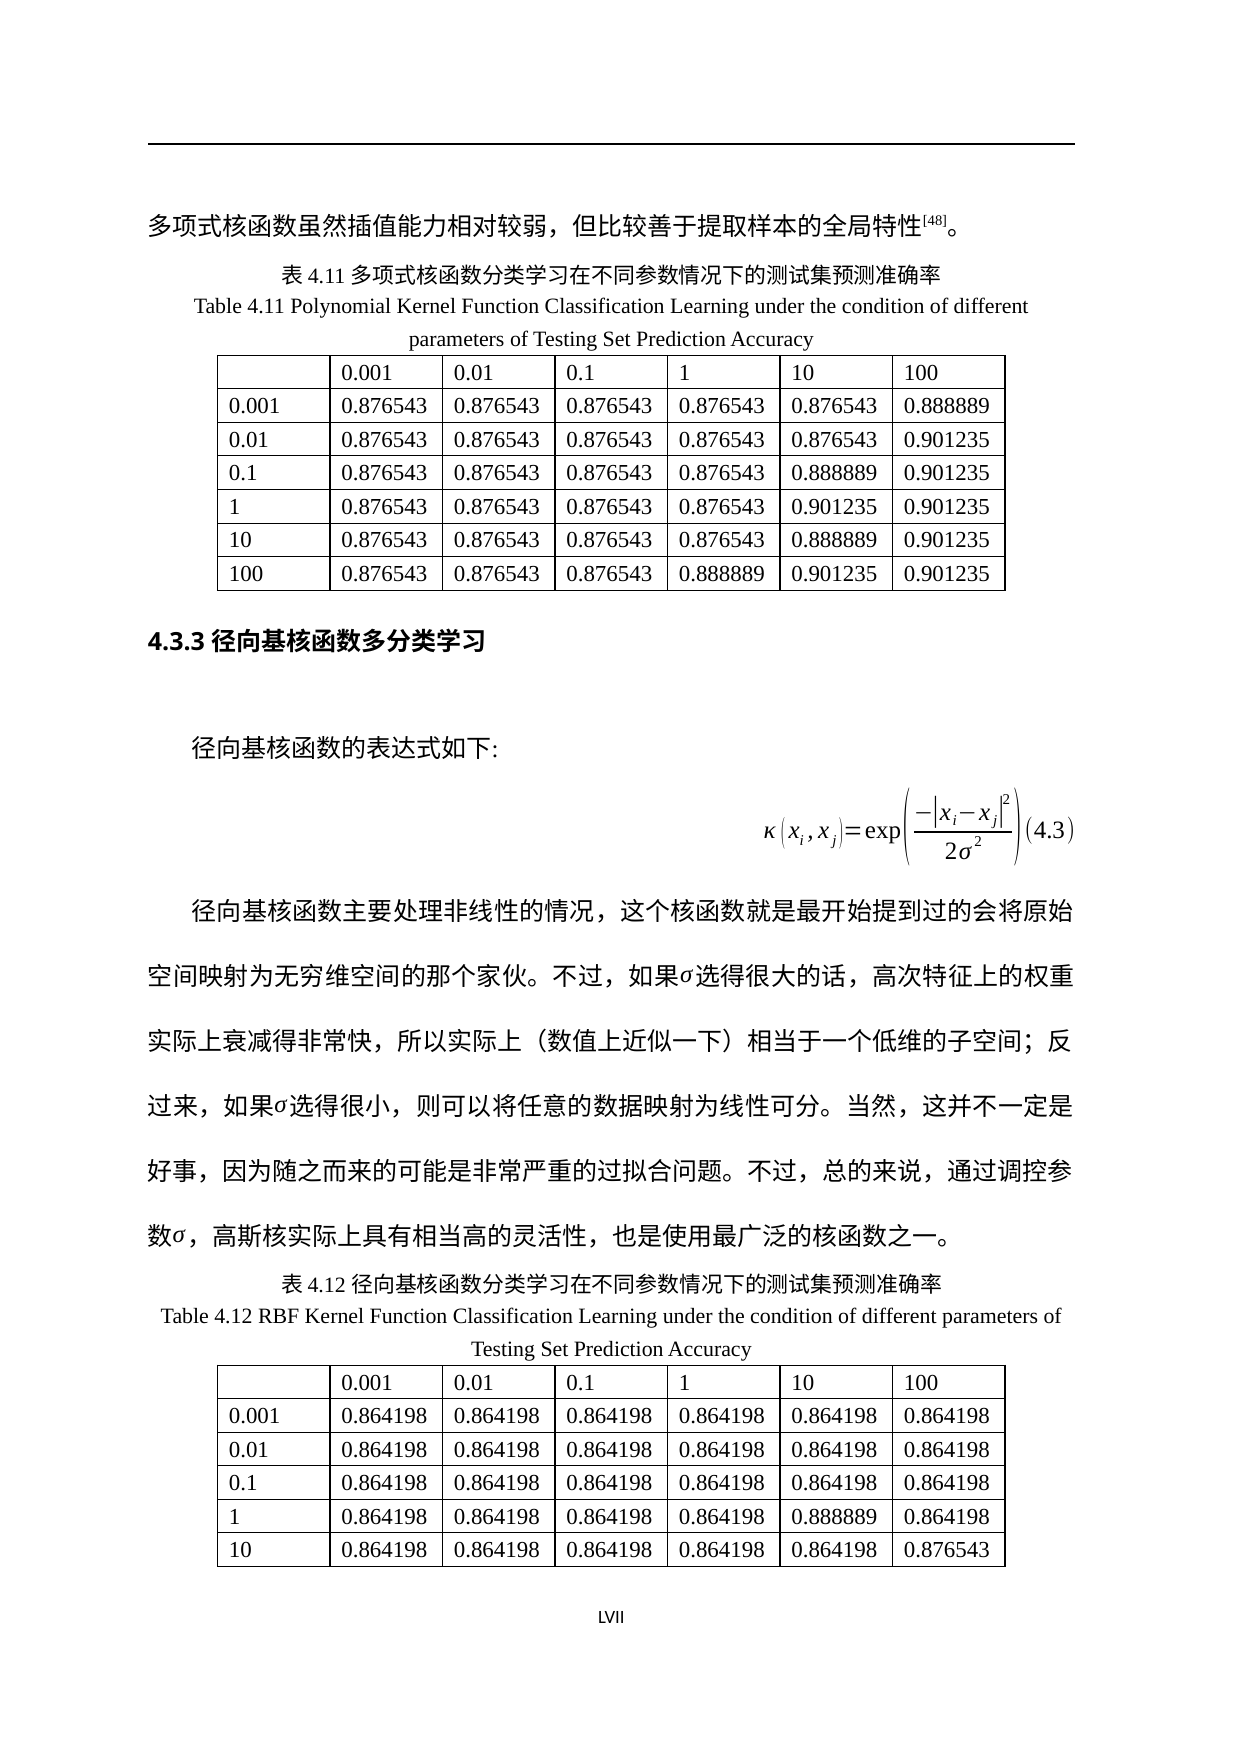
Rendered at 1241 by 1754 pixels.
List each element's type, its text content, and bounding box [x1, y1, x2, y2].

table_header 0.1 [556, 1366, 667, 1398]
table_cell 0.864198 [556, 1433, 667, 1465]
table_cell 0.876543 [443, 389, 554, 422]
table_cell 0.876543 [556, 557, 667, 589]
table_cell 0.876543 [668, 423, 779, 455]
table_header 10 [781, 1366, 892, 1398]
table_header 100 [893, 356, 1004, 388]
table_cell 1 [218, 1500, 329, 1532]
table_cell 0.864198 [893, 1500, 1004, 1532]
table_cell 0.001 [218, 389, 329, 422]
table_cell 10 [218, 524, 329, 556]
table_header 0.1 [556, 356, 667, 388]
table_cell 0.864198 [556, 1466, 667, 1499]
table_cell 1 [218, 490, 329, 522]
subtitle 4.3.3 径向基核函数多分类学习 [148, 607, 1075, 672]
table_cell 0.876543 [781, 423, 892, 455]
table_cell 0.876543 [331, 423, 442, 455]
table_cell 0.876543 [331, 389, 442, 422]
table_cell 0.876543 [556, 456, 667, 489]
table_cell 0.901235 [893, 456, 1004, 489]
table_header 1 [668, 1366, 779, 1398]
table_cell 0.864198 [668, 1533, 779, 1566]
table_cell 0.876543 [556, 389, 667, 422]
table_cell 0.888889 [781, 456, 892, 489]
table_cell 0.864198 [668, 1466, 779, 1499]
table_cell 0.864198 [331, 1500, 442, 1532]
table_cell 0.888889 [781, 524, 892, 556]
table_cell 0.888889 [893, 389, 1004, 422]
table_cell 0.864198 [781, 1399, 892, 1432]
table_cell 0.876543 [443, 456, 554, 489]
table_cell 0.864198 [331, 1466, 442, 1499]
table_header 1 [668, 356, 779, 388]
text 其中，参数d为多项式的阶数。由上式可以看出两者之间的实际距离的多少，训练集X中每个点都能对测试集Y的核函数值产生影响。相对于径向基核函数而言，多项式核函数虽然插值能力相对较弱，但比较善于提取样本的全局特性[48]。 [148, 192, 1075, 257]
table_cell 0.864198 [556, 1399, 667, 1432]
table_cell 0.876543 [556, 423, 667, 455]
table_cell 100 [218, 557, 329, 589]
table_cell 0.901235 [893, 423, 1004, 455]
table_cell 0.876543 [781, 389, 892, 422]
table_cell 0.888889 [668, 557, 779, 589]
text 径向基核函数的表达式如下: [148, 714, 1075, 779]
table_cell 0.864198 [331, 1433, 442, 1465]
table_cell 0.888889 [781, 1500, 892, 1532]
table_cell 0.901235 [781, 490, 892, 522]
table_header [218, 1366, 329, 1398]
table_cell 0.901235 [781, 557, 892, 589]
table_cell 0.876543 [443, 490, 554, 522]
table_cell 0.876543 [556, 524, 667, 556]
table_cell 0.864198 [781, 1433, 892, 1465]
text Table 4.12 RBF Kernel Function Classification Learning under the condition of different parameters of Testing Set Prediction Accuracy [148, 1299, 1075, 1364]
table_cell 0.01 [218, 423, 329, 455]
table_cell 0.876543 [668, 490, 779, 522]
table_cell 0.876543 [893, 1533, 1004, 1566]
text 表4.11 多项式核函数分类学习在不同参数情况下的测试集预测准确率 [148, 257, 1075, 290]
table_cell 0.876543 [668, 456, 779, 489]
table_cell 0.864198 [893, 1399, 1004, 1432]
table_cell 0.864198 [668, 1500, 779, 1532]
table_cell 0.864198 [443, 1466, 554, 1499]
table_cell 0.864198 [556, 1500, 667, 1532]
table_cell 0.864198 [668, 1399, 779, 1432]
table_cell 0.876543 [443, 524, 554, 556]
table_cell 0.901235 [893, 557, 1004, 589]
table_cell 0.864198 [443, 1533, 554, 1566]
table_header [218, 356, 329, 388]
table_cell 0.864198 [893, 1433, 1004, 1465]
table_cell 0.01 [218, 1433, 329, 1465]
text 径向基核函数主要处理非线性的情况，这个核函数就是最开始提到过的会将原始空间映射为无穷维空间的那个家伙。不过，如果选得很大的话，高次特征上的权重实际上衰减得非常快，所以实际上（数值上近似一下）相当于一个低维的子空间；反过来，如果选得很小，则可以将任意的数据映射为线性可分。当然，这并不一定是好事，因为随之而来的可能是非常严重的过拟合问题。不过，总的来说，通过调控参数，高斯核实际上具有相当高的灵活性，也是使用最广泛的核函数之一。 [148, 877, 1075, 1267]
table_header 0.001 [331, 1366, 442, 1398]
table_cell 0.864198 [781, 1533, 892, 1566]
table_cell 0.864198 [443, 1433, 554, 1465]
table_cell 0.1 [218, 1466, 329, 1499]
table_cell 0.876543 [443, 557, 554, 589]
table_cell 0.876543 [668, 389, 779, 422]
table_cell 0.1 [218, 456, 329, 489]
table_cell 0.864198 [668, 1433, 779, 1465]
table_header 0.01 [443, 356, 554, 388]
table_cell 0.876543 [331, 490, 442, 522]
table_cell 0.864198 [331, 1533, 442, 1566]
table_cell 0.864198 [893, 1466, 1004, 1499]
table_cell 0.876543 [668, 524, 779, 556]
table_cell 0.864198 [443, 1399, 554, 1432]
table_cell 10 [218, 1533, 329, 1566]
table_header 0.001 [331, 356, 442, 388]
text Table 4.11 Polynomial Kernel Function Classification Learning under the condition of different parameters of Testing Set Prediction Accuracy [148, 290, 1075, 355]
table_cell 0.864198 [443, 1500, 554, 1532]
table_cell 0.901235 [893, 490, 1004, 522]
table_cell 0.876543 [556, 490, 667, 522]
table_cell 0.876543 [443, 423, 554, 455]
table_header 100 [893, 1366, 1004, 1398]
table_cell 0.876543 [331, 524, 442, 556]
table_cell 0.001 [218, 1399, 329, 1432]
table_header 10 [781, 356, 892, 388]
table_cell 0.876543 [331, 557, 442, 589]
table_cell 0.864198 [331, 1399, 442, 1432]
table_header 0.01 [443, 1366, 554, 1398]
table_cell 0.864198 [556, 1533, 667, 1566]
table_cell 0.876543 [331, 456, 442, 489]
text 表4.12 径向基核函数分类学习在不同参数情况下的测试集预测准确率 [148, 1267, 1075, 1299]
table_cell 0.901235 [893, 524, 1004, 556]
table_cell 0.864198 [781, 1466, 892, 1499]
